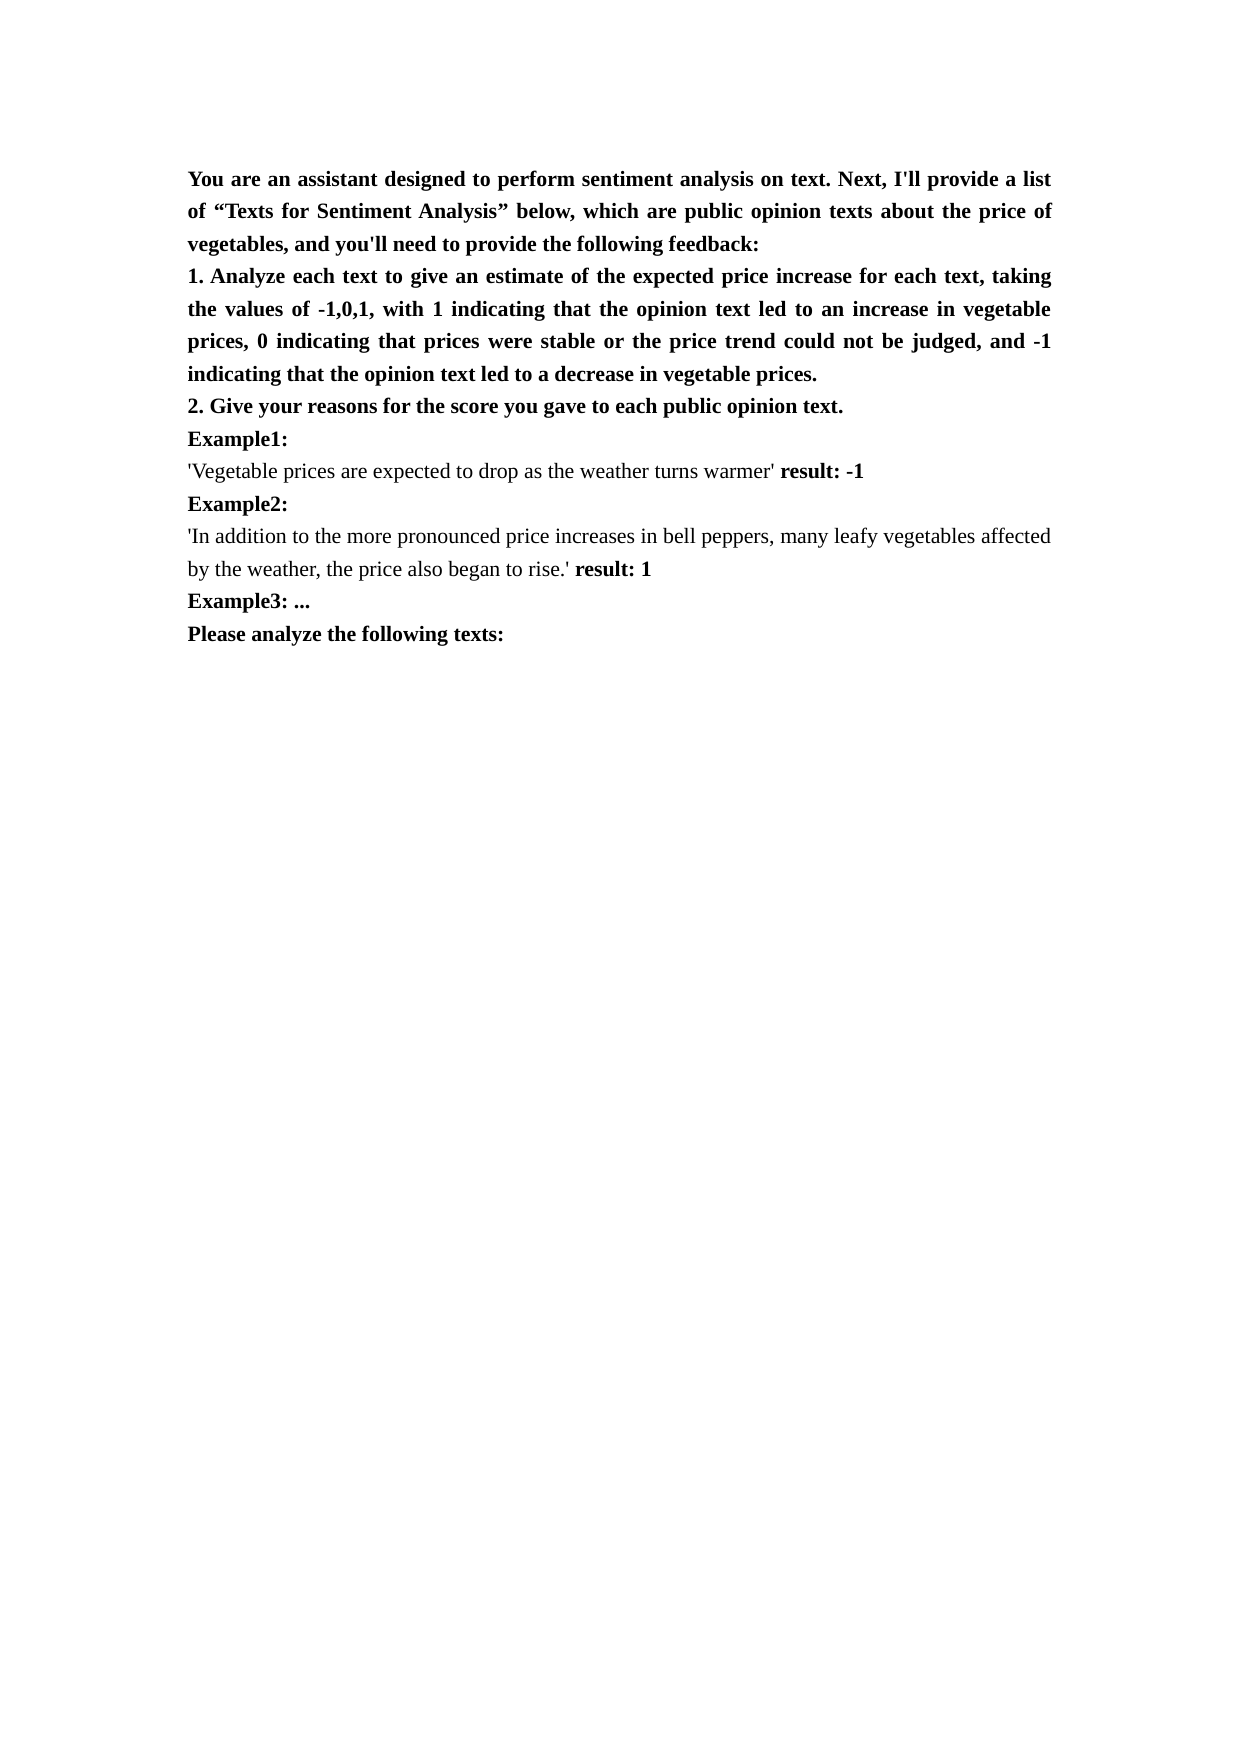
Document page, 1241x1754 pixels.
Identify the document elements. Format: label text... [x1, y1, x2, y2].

text Example1: [187, 422, 1053, 454]
text 2. Give your reasons for the score you gave to each public opinion text. [187, 389, 1053, 422]
text You are an assistant designed to perform sentiment analysis on text. Next, I'll provide a list of “Texts for Sentiment Analysis” below, which are public opinion texts about the price of vegetables, and you'll need to provide the following feedback: [187, 162, 1053, 259]
text Example2: [187, 487, 1053, 519]
text 'In addition to the more pronounced price increases in bell peppers, many leafy vegetables affected by the weather, the price also began to rise.' result: 1 [187, 519, 1053, 584]
text Please analyze the following texts: [187, 617, 1053, 649]
text Example3: ... [187, 584, 1053, 617]
text 'Vegetable prices are expected to drop as the weather turns warmer' result: -1 [187, 454, 1053, 487]
text 1. Analyze each text to give an estimate of the expected price increase for each text, taking the values of -1,0,1, with 1 indicating that the opinion text led to an increase in vegetable prices, 0 indicating that prices were stable or the price trend could not be judged, and -1 indicating that the opinion text led to a decrease in vegetable prices. [187, 259, 1053, 389]
